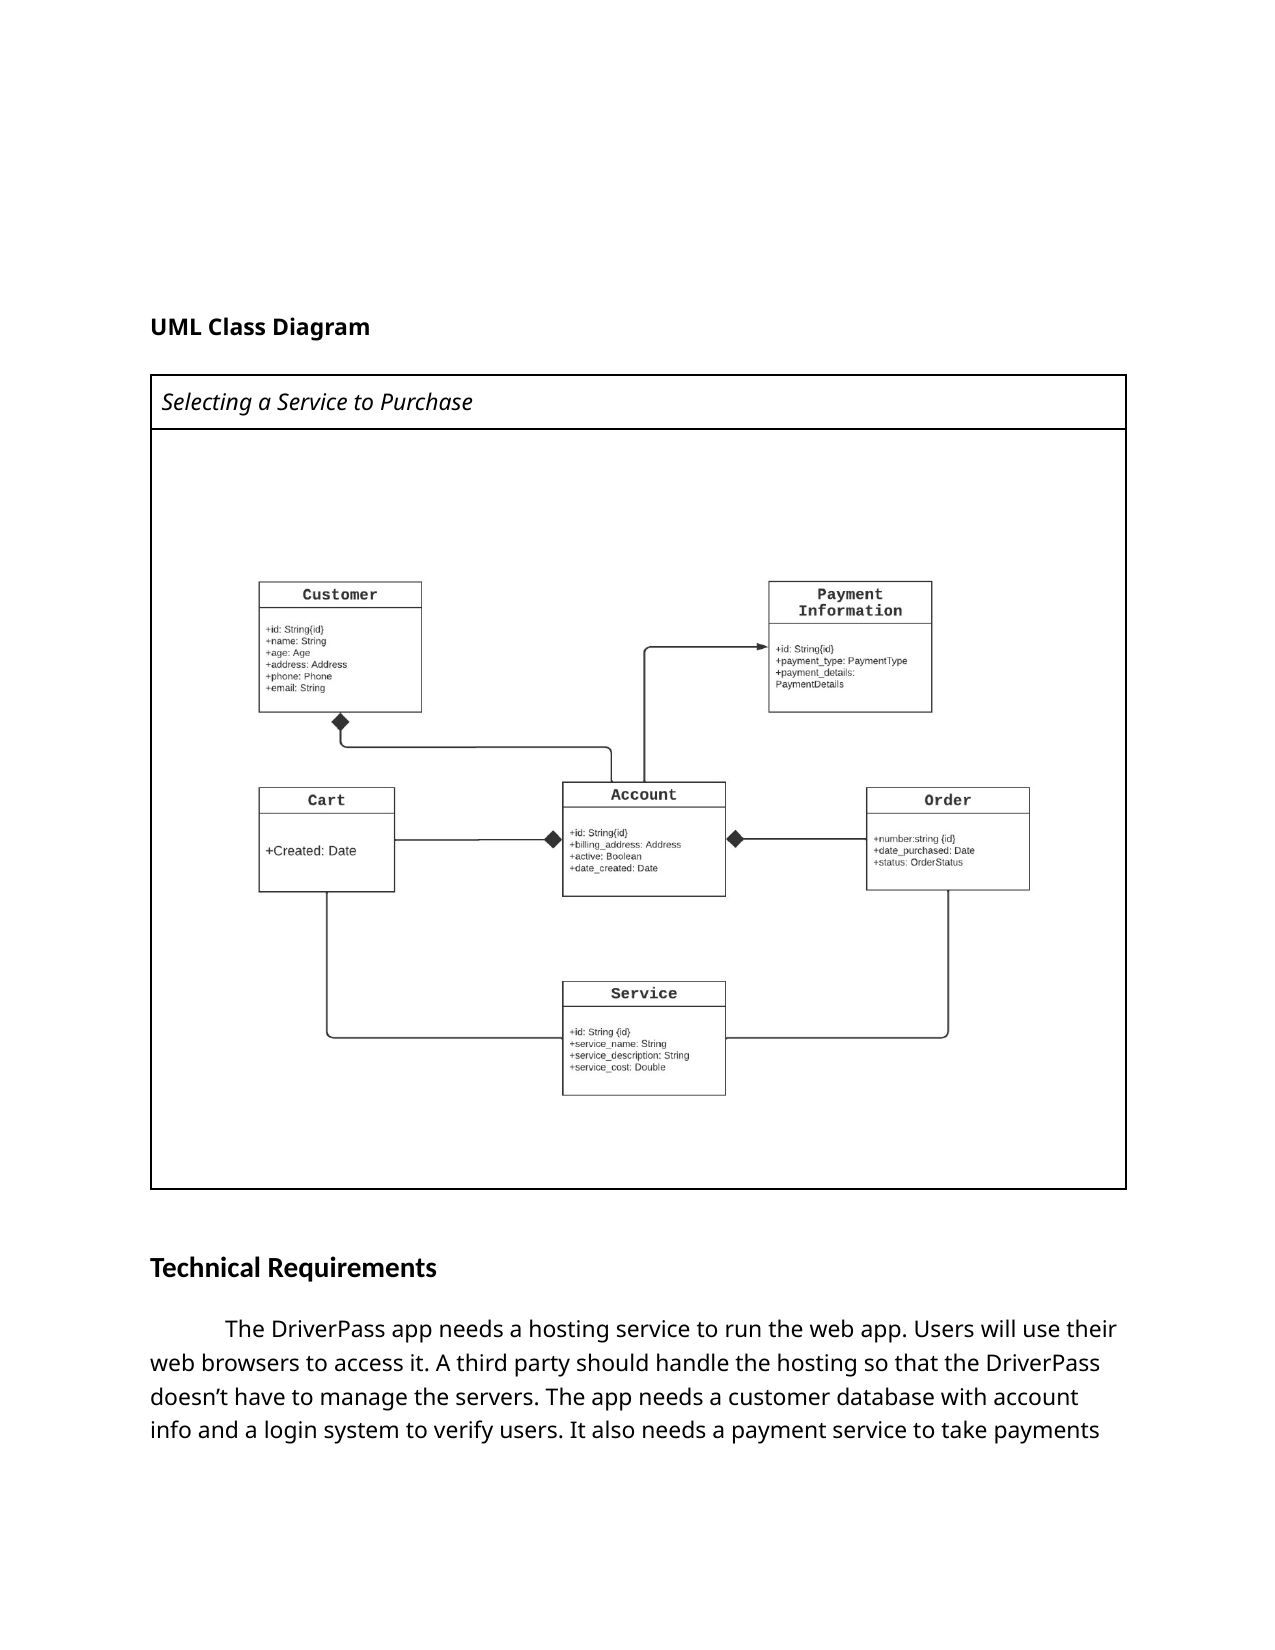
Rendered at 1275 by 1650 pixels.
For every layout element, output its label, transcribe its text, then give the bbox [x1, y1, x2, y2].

text UML Class Diagram [150, 311, 1125, 342]
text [150, 1313, 1125, 1445]
table_cell [152, 430, 1125, 1188]
text Technical Requirements [150, 1249, 1125, 1285]
table_header Selecting a Service to Purchase [152, 376, 1125, 428]
picture [161, 440, 1116, 1178]
